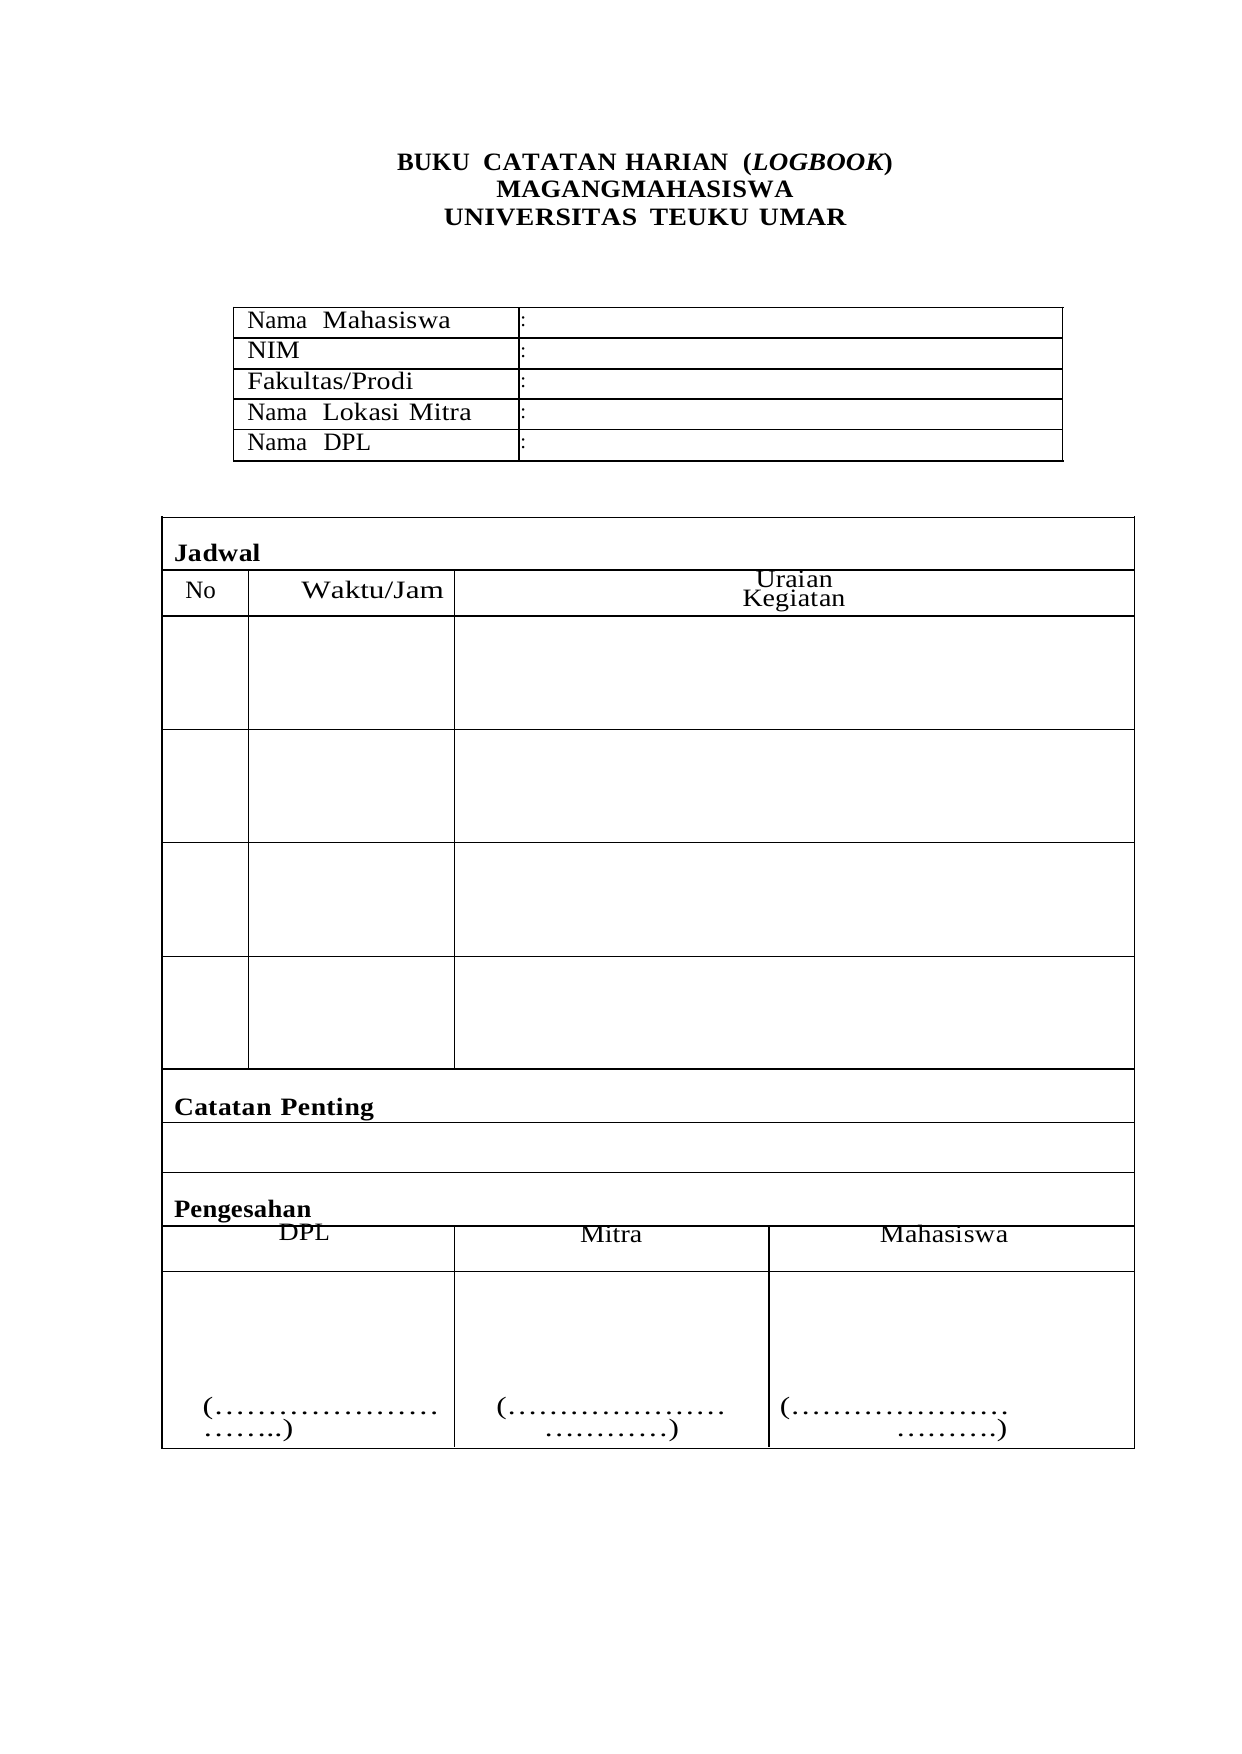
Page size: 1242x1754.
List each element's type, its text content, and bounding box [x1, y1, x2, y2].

table_header : [520, 308, 1062, 337]
table_cell [163, 1123, 1134, 1171]
table_cell [455, 617, 1134, 728]
table_cell (………………… ……..) [163, 1272, 454, 1447]
table_cell [249, 957, 454, 1068]
table_cell DPL [163, 1227, 454, 1271]
table_cell (………………… …………) [455, 1272, 768, 1447]
table_cell Pengesahan [163, 1173, 1134, 1225]
table_cell Nama Lokasi Mitra [234, 400, 518, 429]
table_cell Mahasiswa [770, 1227, 1134, 1271]
table_cell Mitra [455, 1227, 768, 1271]
table_cell [249, 617, 454, 728]
table_cell Uraian Kegiatan [455, 571, 1134, 615]
table_cell Nama DPL [234, 430, 518, 460]
text BUKU CATATAN HARIAN (LOGBOOK) [150, 148, 1139, 176]
table_cell [455, 730, 1134, 842]
table_header Nama Mahasiswa [234, 308, 518, 337]
table_cell NIM [234, 339, 518, 368]
table_cell [455, 957, 1134, 1068]
table_header Jadwal [163, 518, 1134, 569]
table_cell : [520, 370, 1062, 398]
table_cell [249, 843, 454, 956]
text UNIVERSITAS TEUKU UMAR [150, 203, 1139, 231]
table_cell [455, 843, 1134, 956]
table_cell (………………… ……….) [770, 1272, 1134, 1447]
table_cell [163, 617, 248, 728]
table_cell : [520, 400, 1062, 429]
table_cell [163, 957, 248, 1068]
table_cell [163, 843, 248, 956]
text MAGANGMAHASISWA [150, 176, 1139, 203]
table_cell [163, 730, 248, 842]
table_cell : [520, 339, 1062, 368]
table_cell Waktu/Jam [249, 571, 454, 615]
table_cell Fakultas/Prodi [234, 370, 518, 398]
table_cell Catatan Penting [163, 1070, 1134, 1121]
table_cell No [163, 571, 248, 615]
table_cell : [520, 430, 1062, 460]
table_cell [249, 730, 454, 842]
